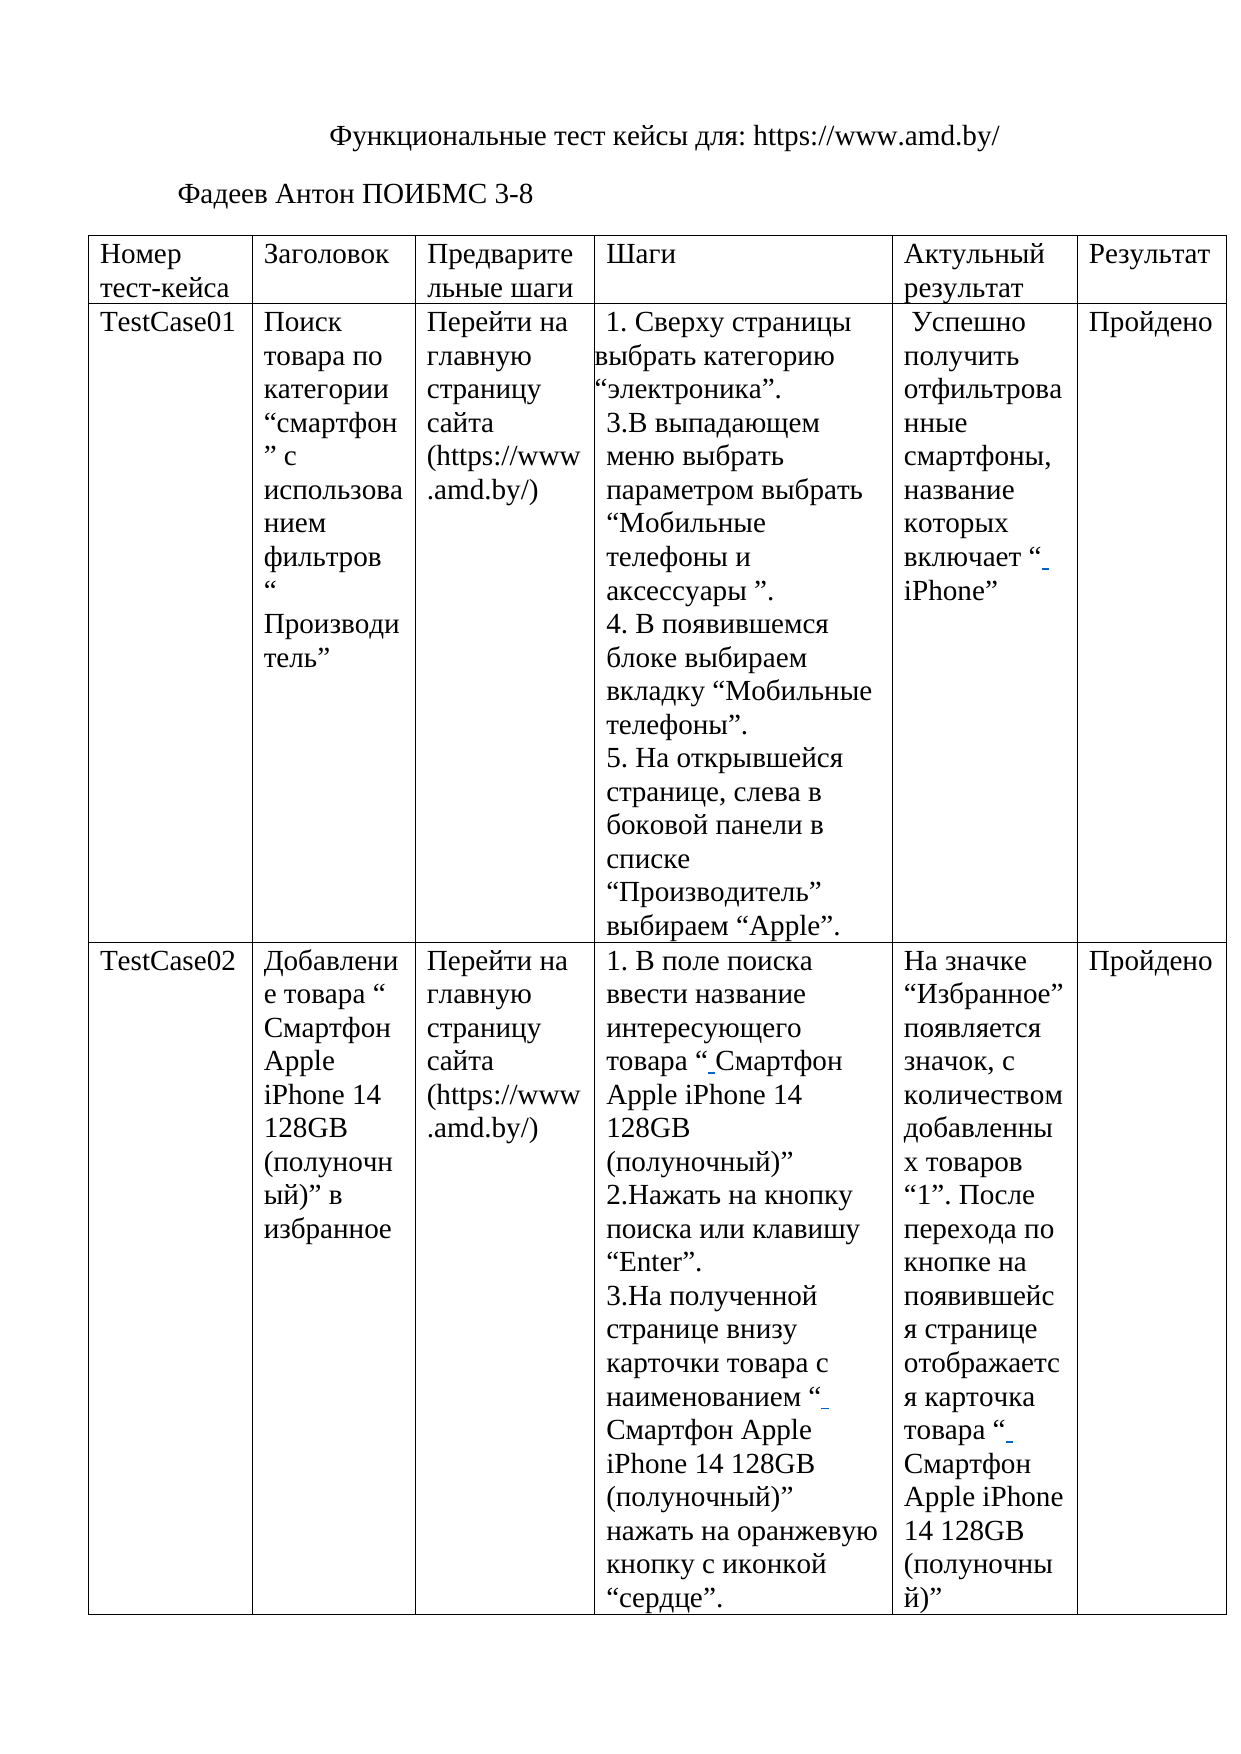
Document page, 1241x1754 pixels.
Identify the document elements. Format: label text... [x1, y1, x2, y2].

table_cell Сверху страницы выбрать категорию “электроника”. 3.В выпадающем меню выбрать параметром выбрать “Мобильные телефоны и аксессуары ”. 4. В появившемся блоке выбираем вкладку “Мобильные телефоны”. 5. На открывшейся странице, слева в боковой панели в списке “Производитель” выбираем “Apple”. [595, 304, 892, 942]
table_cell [893, 943, 1077, 1613]
table_cell Пройдено [1078, 304, 1226, 942]
text Функциональные тест кейсы для: https://www.amd.by/ [177, 118, 1152, 152]
table_cell Перейти на главную страницу сайта (https://www.amd.by/) [416, 304, 594, 942]
table_cell Пройдено [1078, 943, 1226, 1613]
table_cell Поиск товара по категории “смартфон” с использованием фильтров “Производитель” [253, 304, 415, 942]
table_cell TestCase01 [89, 304, 252, 942]
table_header Предварительные шаги [416, 236, 594, 303]
table_cell TestCase02 [89, 943, 252, 1613]
table_header Актульный результат [893, 236, 1077, 303]
text Фадеев Антон ПОИБМС 3-8 [177, 177, 1152, 210]
table_cell Успешно получить отфильтрованные смартфоны, название которых включает “ iPhone” [893, 304, 1077, 942]
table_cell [595, 943, 892, 1613]
table_header Шаги [595, 236, 892, 303]
table_header Результат [1078, 236, 1226, 303]
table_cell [253, 943, 415, 1613]
table_header Заголовок [253, 236, 415, 303]
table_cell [416, 943, 594, 1613]
table_header Номер тест-кейса [89, 236, 252, 303]
